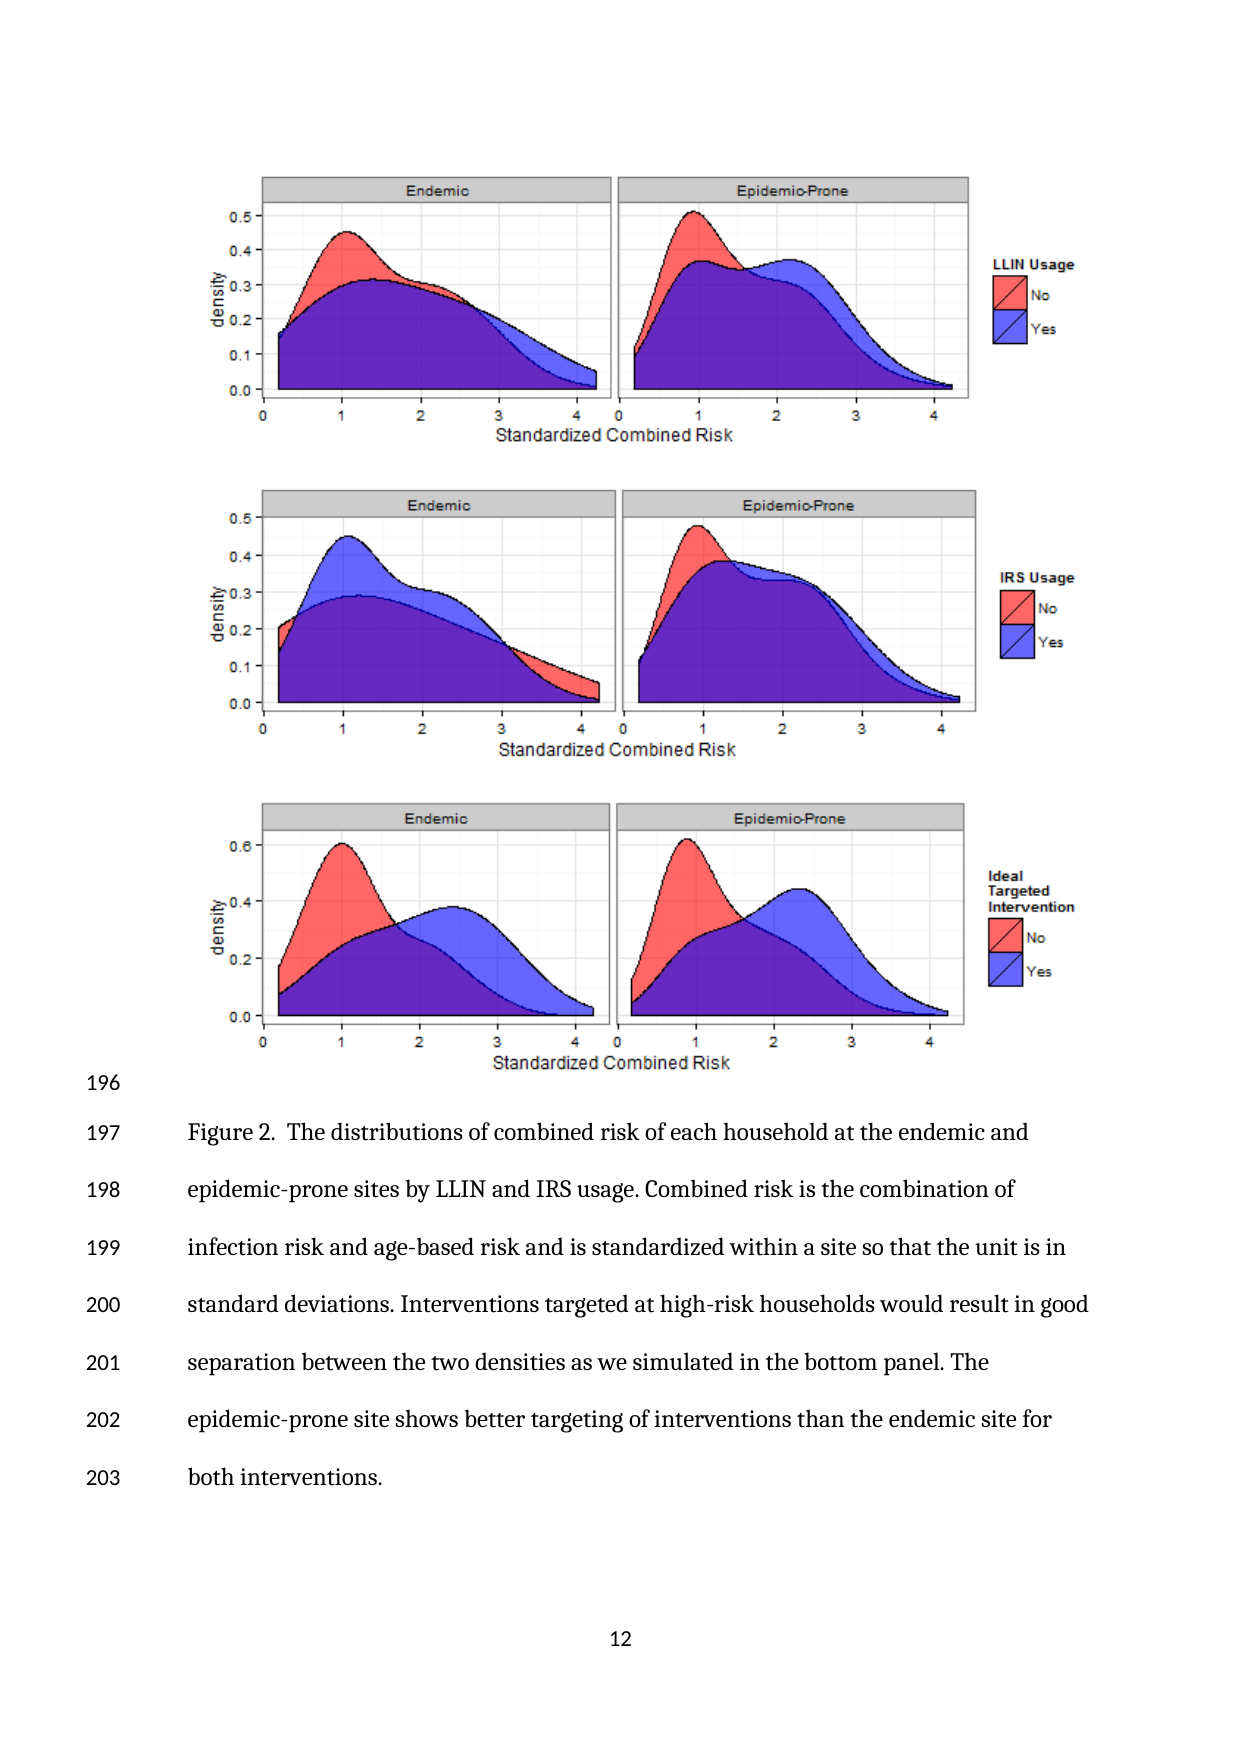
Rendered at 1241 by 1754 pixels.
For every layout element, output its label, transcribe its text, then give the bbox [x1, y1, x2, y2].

list Figure 2. The distributions of combined risk of each household at the endemic and epidemic-prone sites by LLIN and IRS usage. Combined risk is the combination of infection risk and age-based risk and is standardized within a site so that the unit is in standard deviations. Interventions targeted at high-risk households would result in good separation between the two densities as we simulated in the bottom panel. The epidemic-prone site shows better targeting of interventions than the endemic site for both interventions. [187, 1118, 1090, 1492]
picture [187, 150, 1128, 1090]
